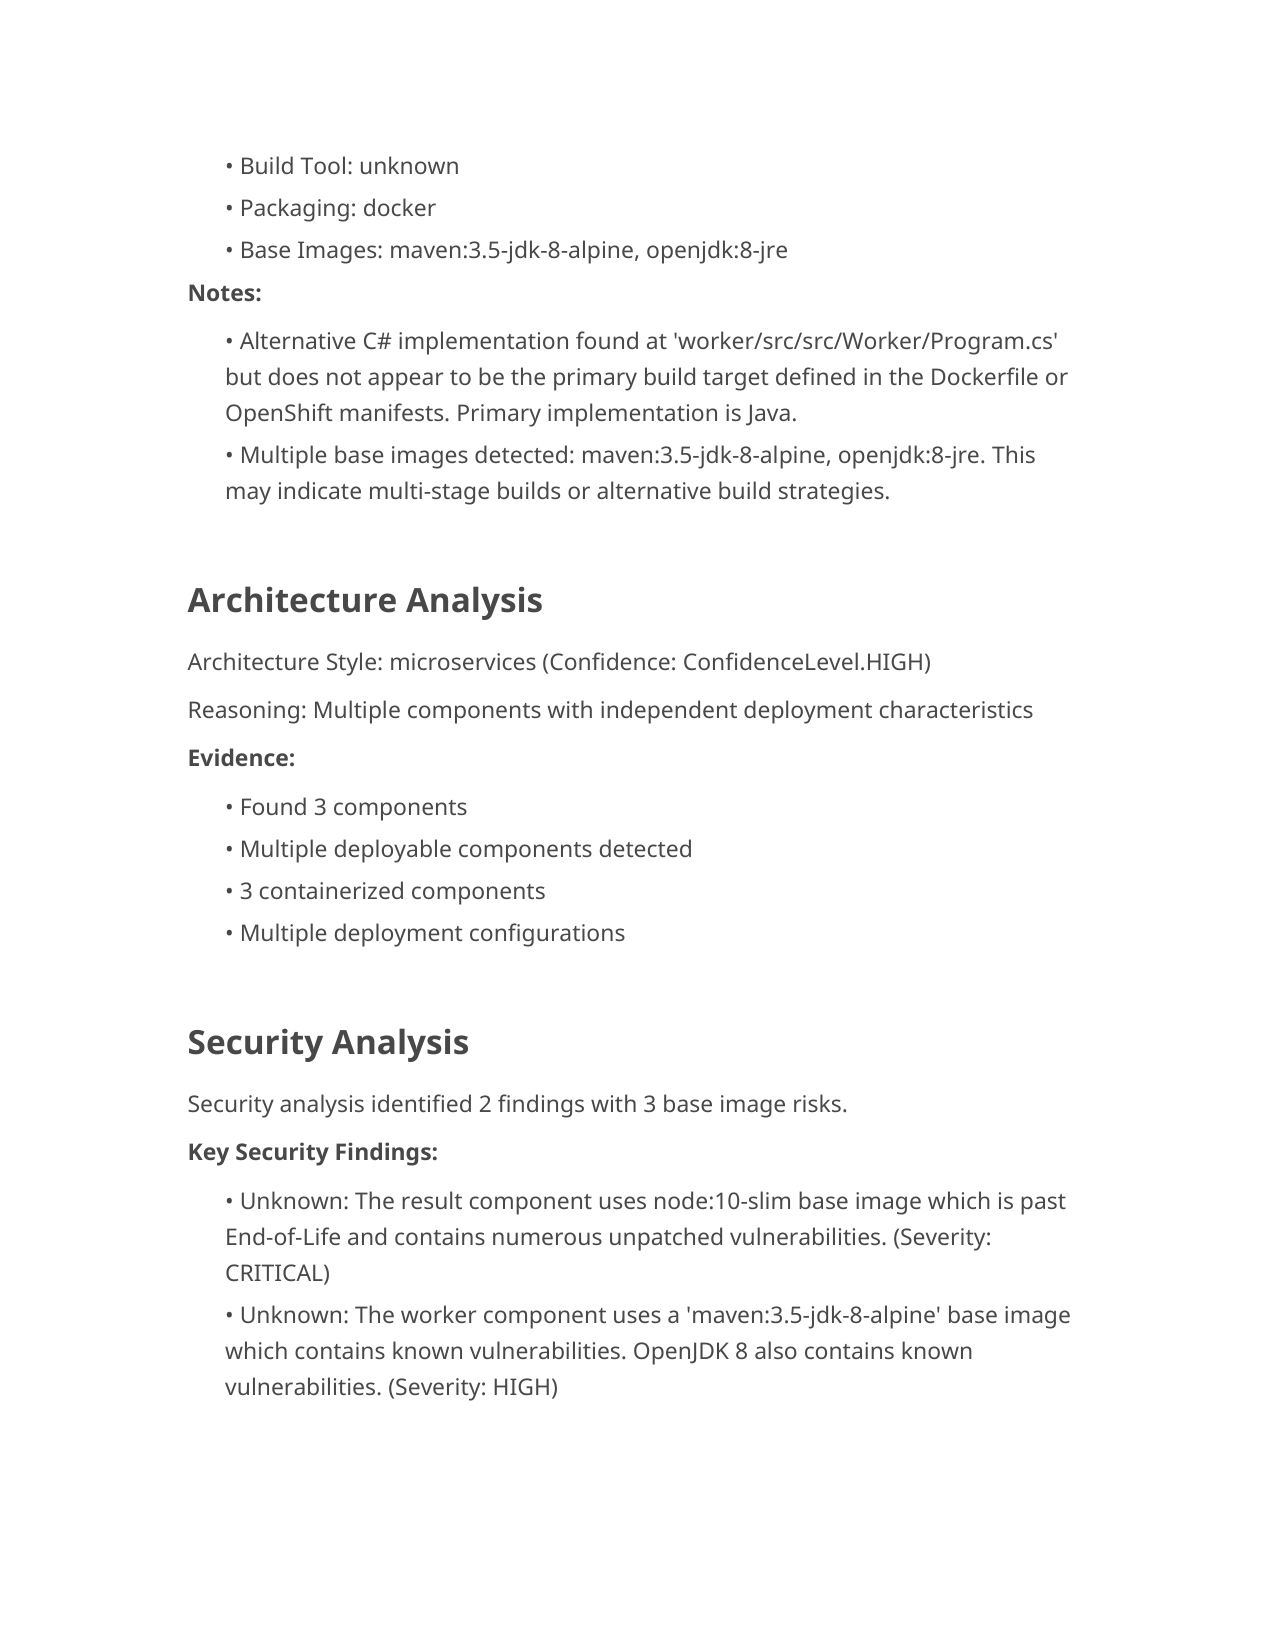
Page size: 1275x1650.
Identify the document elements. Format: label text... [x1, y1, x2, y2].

text Architecture Style: microservices (Confidence: ConfidenceLevel.HIGH) [187, 645, 1087, 677]
text Reasoning: Multiple components with independent deployment characteristics [187, 694, 1087, 725]
text • Unknown: The result component uses node:10-slim base image which is past End-of-Life and contains numerous unpatched vulnerabilities. (Severity: CRITICAL) [225, 1184, 1087, 1288]
text Notes: [187, 277, 1087, 308]
text • Found 3 components [225, 791, 1087, 822]
subtitle Security Analysis [187, 1019, 1087, 1064]
text • Build Tool: unknown [225, 150, 1087, 181]
text Evidence: [187, 742, 1087, 773]
text • Multiple deployable components detected [225, 833, 1087, 864]
text Key Security Findings: [187, 1136, 1087, 1167]
subtitle Architecture Analysis [187, 577, 1087, 622]
text • Multiple base images detected: maven:3.5-jdk-8-alpine, openjdk:8-jre. This may indicate multi-stage builds or alternative build strategies. [225, 439, 1087, 506]
text • Alternative C# implementation found at 'worker/src/src/Worker/Program.cs' but does not appear to be the primary build target defined in the Dockerfile or OpenShift manifests. Primary implementation is Java. [225, 325, 1087, 428]
text • Multiple deployment configurations [225, 917, 1087, 948]
text • Base Images: maven:3.5-jdk-8-alpine, openjdk:8-jre [225, 234, 1087, 266]
text • Packaging: docker [225, 192, 1087, 223]
text Security analysis identified 2 findings with 3 base image risks. [187, 1088, 1087, 1119]
text • Unknown: The worker component uses a 'maven:3.5-jdk-8-alpine' base image which contains known vulnerabilities. OpenJDK 8 also contains known vulnerabilities. (Severity: HIGH) [225, 1299, 1087, 1402]
text • 3 containerized components [225, 875, 1087, 906]
